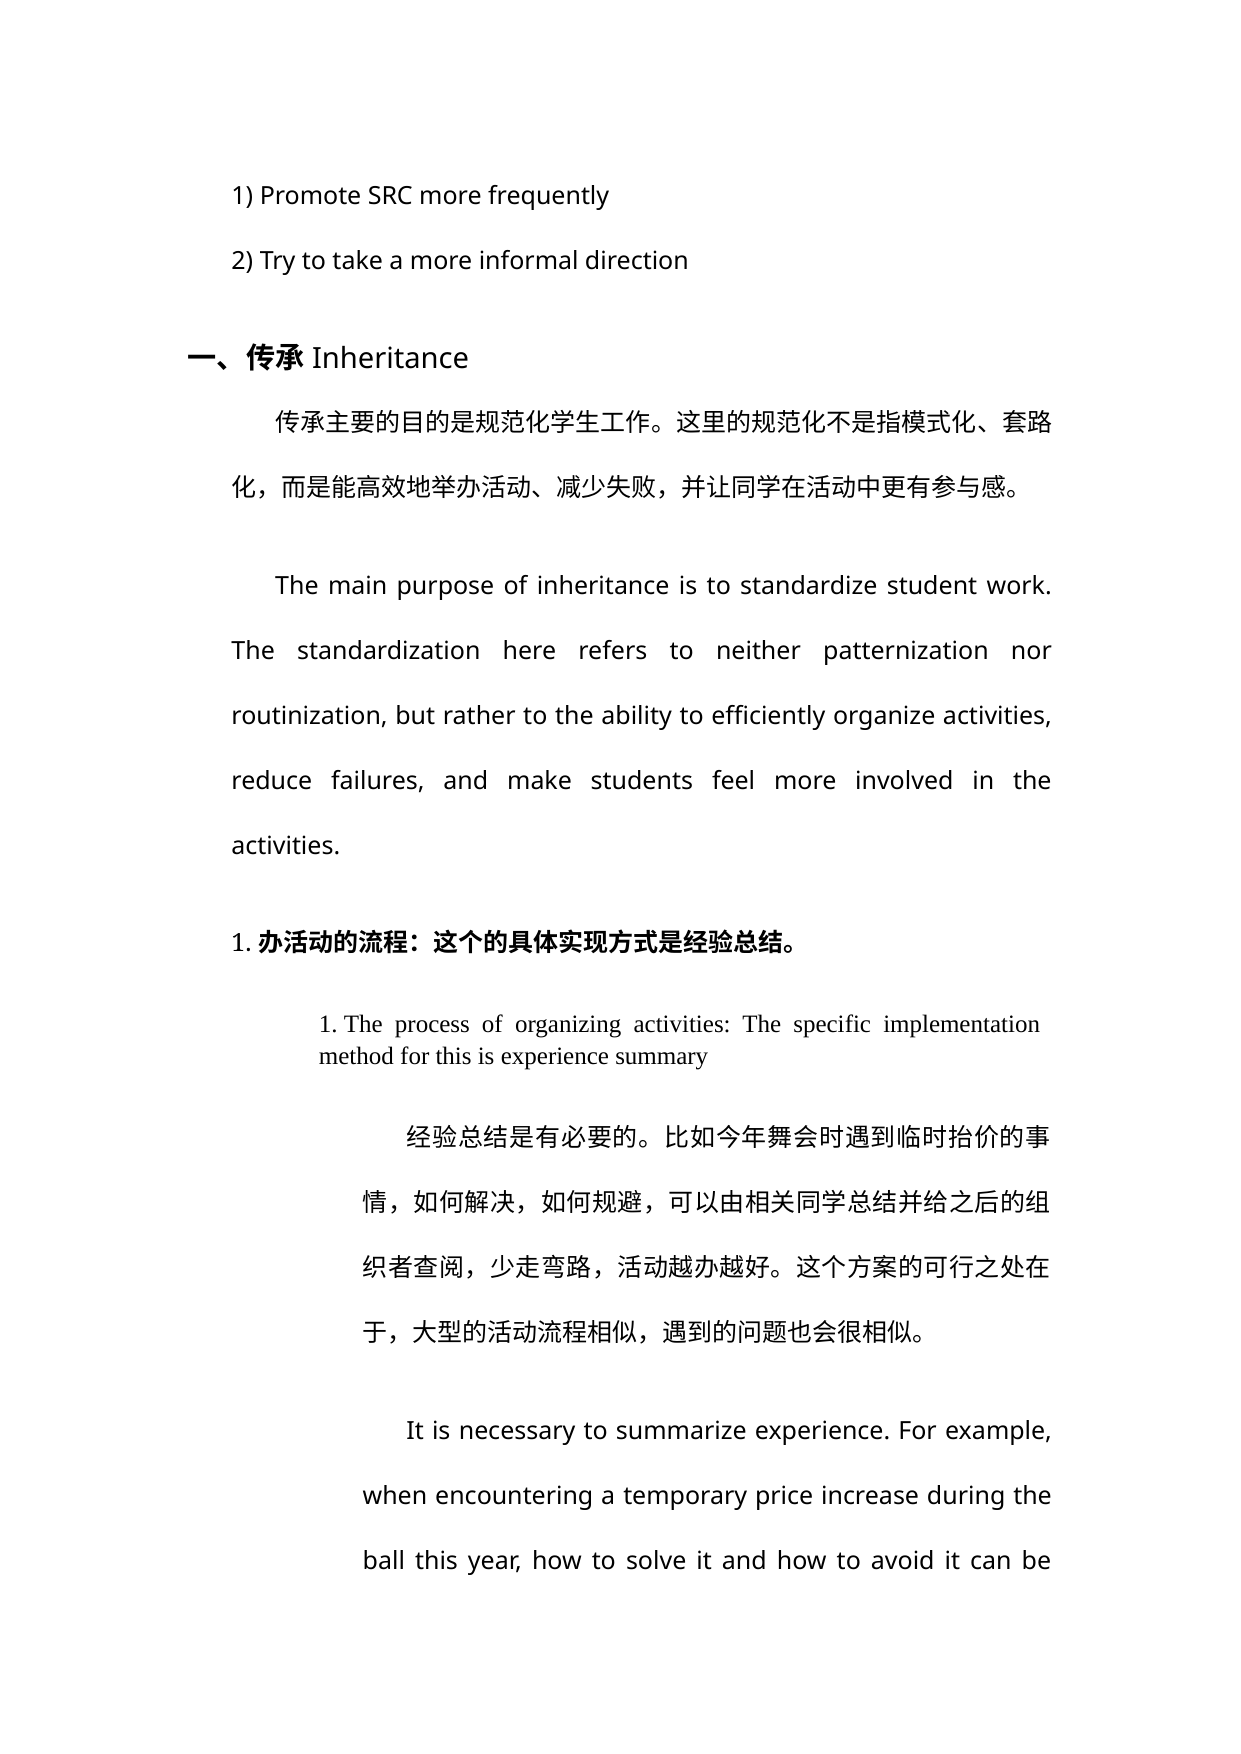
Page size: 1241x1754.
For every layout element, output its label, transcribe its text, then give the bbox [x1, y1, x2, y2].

list 2) Try to take a more informal direction [187, 227, 1053, 292]
list 经验总结是有必要的。比如今年舞会时遇到临时抬价的事情，如何解决，如何规避，可以由相关同学总结并给之后的组织者查阅，少走弯路，活动越办越好。这个方案的可行之处在于，大型的活动流程相似，遇到的问题也会很相似。 [362, 1104, 1053, 1364]
text 传承主要的目的是规范化学生工作。这里的规范化不是指模式化、套路化，而是能高效地举办活动、减少失败，并让同学在活动中更有参与感。 [231, 389, 1053, 519]
text The main purpose of inheritance is to standardize student work. The standardization here refers to neither patternization nor routinization, but rather to the ability to efficiently organize activities, reduce failures, and make students feel more involved in the activities. [231, 552, 1053, 877]
list 1) Promote SRC more frequently [187, 162, 1053, 227]
list 办活动的流程：这个的具体实现方式是经验总结。 [187, 909, 1053, 974]
list The process of organizing activities: The specific implementation method for this is experience summary [275, 1007, 1053, 1072]
list 传承 Inheritance [187, 324, 1053, 389]
